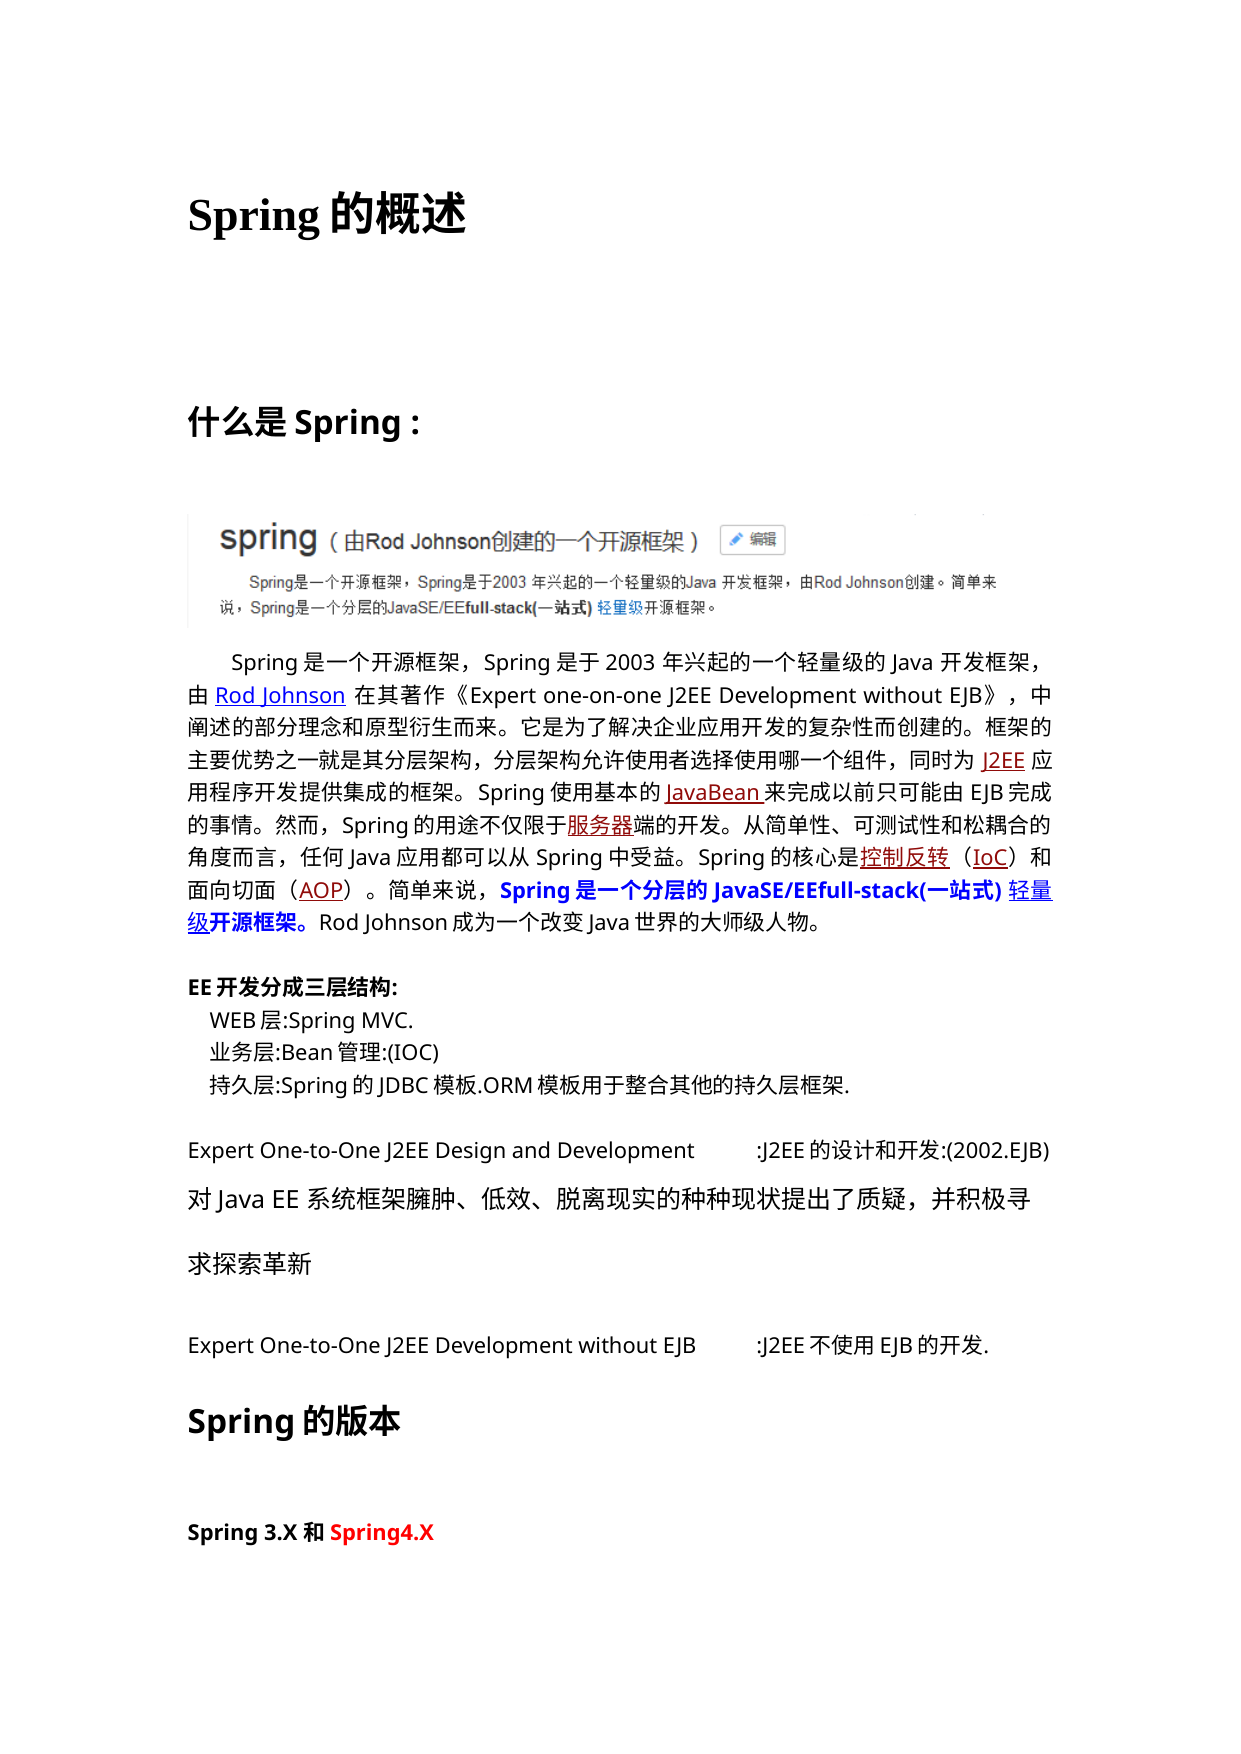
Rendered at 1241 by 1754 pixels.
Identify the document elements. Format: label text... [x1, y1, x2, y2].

text Expert One-to-One J2EE Development without EJB :J2EE不使用EJB的开发. [187, 1327, 1053, 1360]
picture [187, 514, 1088, 628]
subtitle Spring的概述 [187, 162, 1053, 259]
text WEB层:Spring MVC. [209, 1002, 1053, 1035]
subtitle Spring的版本 [187, 1387, 1053, 1452]
text 业务层:Bean管理:(IOC) [209, 1035, 1053, 1067]
text Spring 3.X 和 Spring4.X [187, 1514, 1053, 1547]
text EE开发分成三层结构: [187, 970, 1053, 1002]
text 持久层:Spring的JDBC模板.ORM模板用于整合其他的持久层框架. [209, 1067, 1053, 1100]
text Expert One-to-One J2EE Design and Development :J2EE的设计和开发:(2002.EJB) [187, 1132, 1053, 1165]
text 对Java EE 系统框架臃肿、低效、脱离现实的种种现状提出了质疑，并积极寻求探索革新 [187, 1165, 1053, 1295]
subtitle 什么是Spring : [187, 387, 1053, 452]
text Spring是一个开源框架，Spring是于2003 年兴起的一个轻量级的Java 开发框架，由Rod Johnson 在其著作《Expert one-on-one J2EE Development without EJB》，中阐述的部分理念和原型衍生而来。它是为了解决企业应用开发的复杂性而创建的。框架的主要优势之一就是其分层架构，分层架构允许使用者选择使用哪一个组件，同时为 J2EE 应用程序开发提供集成的框架。Spring使用基本的JavaBean来完成以前只可能由EJB完成的事情。然而，Spring的用途不仅限于服务器端的开发。从简单性、可测试性和松耦合的角度而言，任何Java应用都可以从Spring中受益。Spring的核心是控制反转（IoC）和面向切面（AOP）。简单来说，Spring是一个分层的JavaSE/EEfull-stack(一站式) 轻量级开源框架。Rod Johnson成为一个改变Java世界的大师级人物。 [187, 645, 1053, 937]
